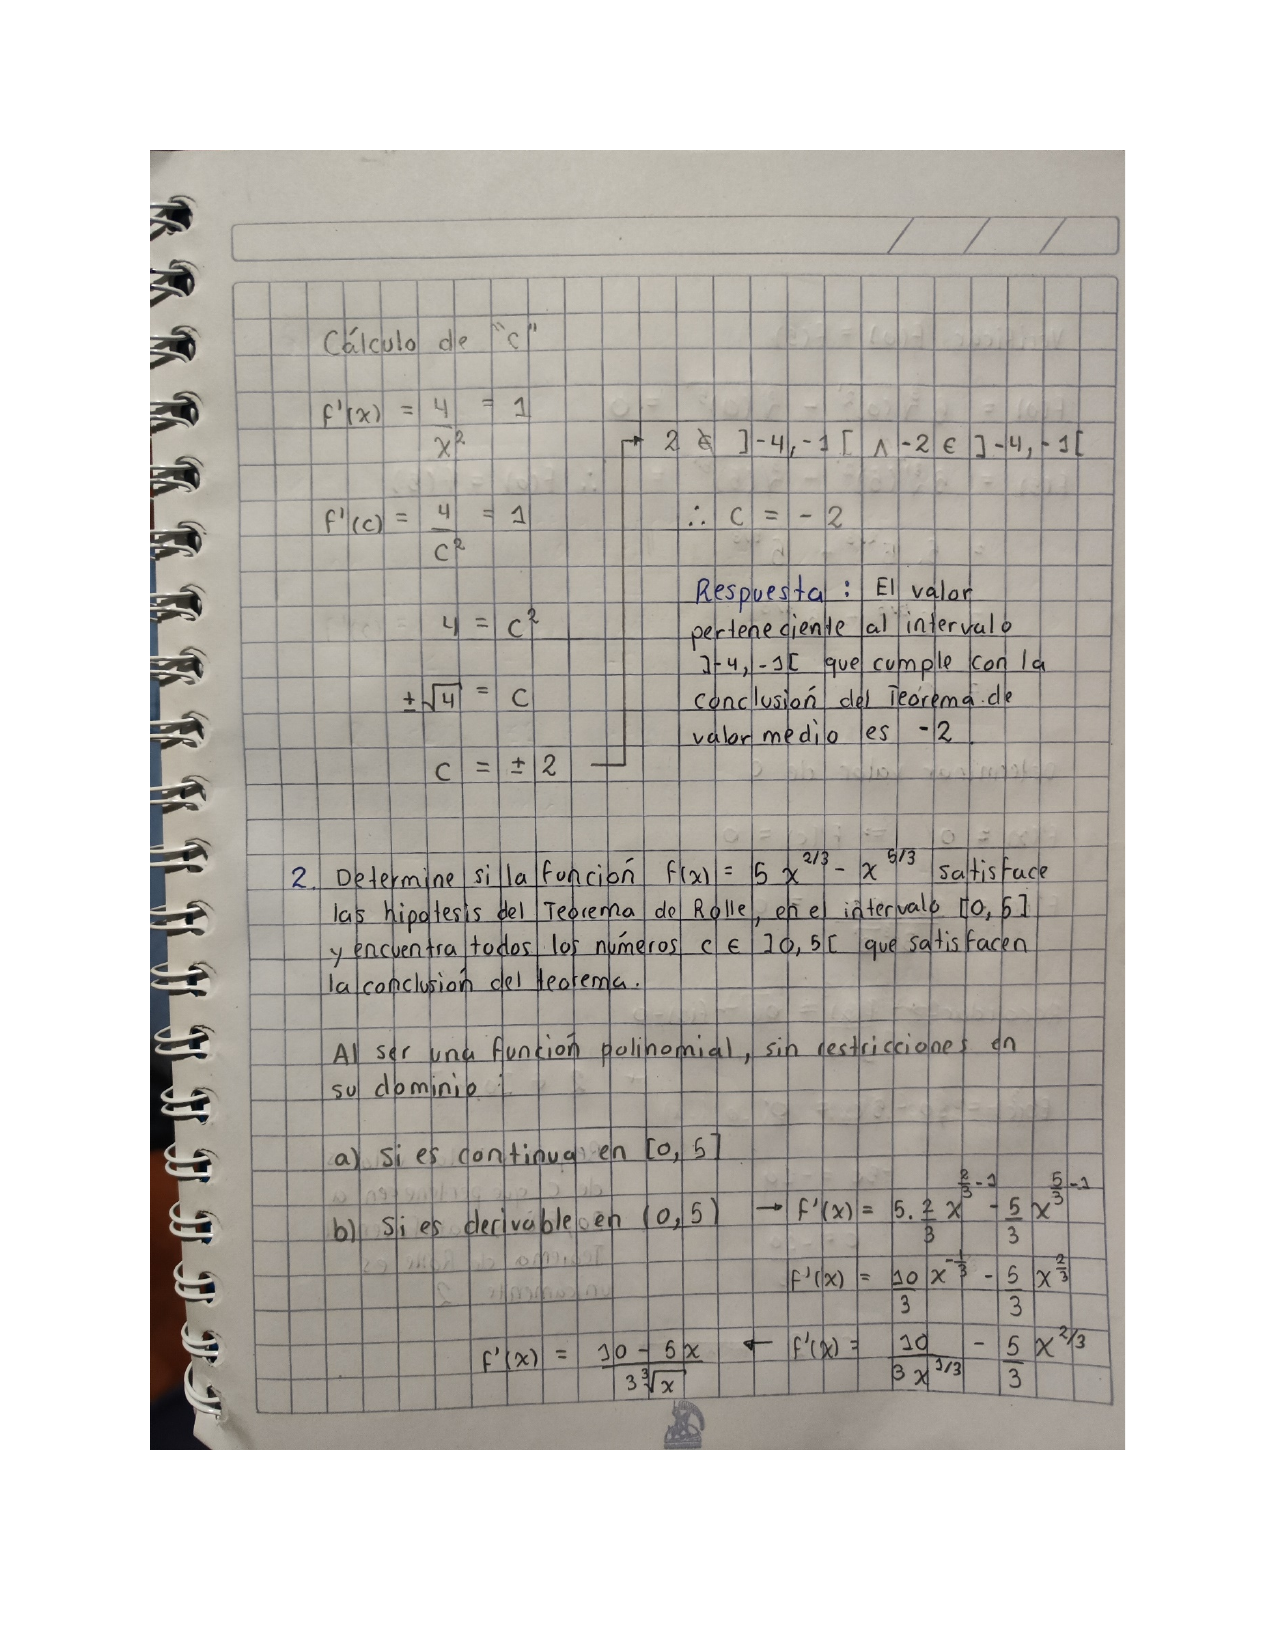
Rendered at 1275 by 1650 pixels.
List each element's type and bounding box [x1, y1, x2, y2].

picture [150, 150, 1125, 1450]
